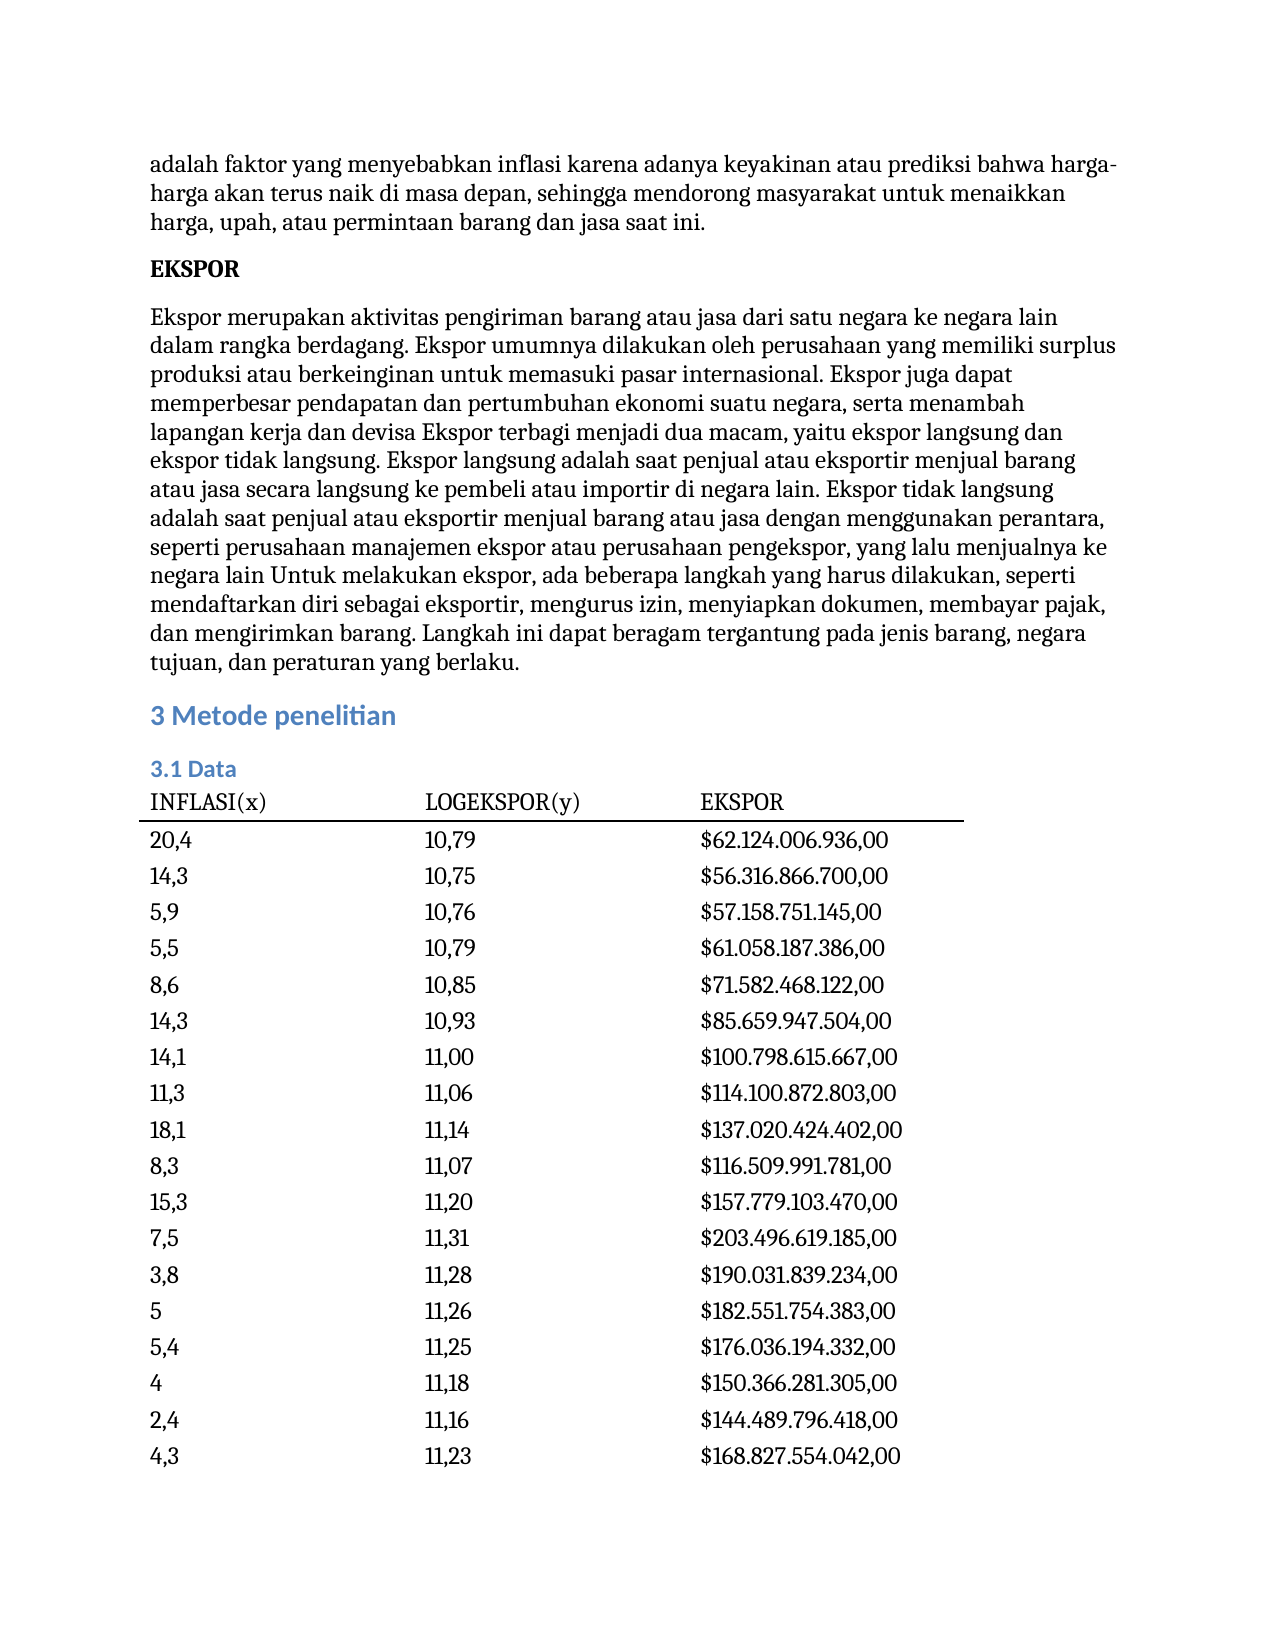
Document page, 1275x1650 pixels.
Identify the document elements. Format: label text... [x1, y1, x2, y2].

table_cell 4 [139, 1366, 414, 1402]
table_cell 10,85 [414, 967, 689, 1003]
table_cell 3,8 [139, 1257, 414, 1293]
table_cell 10,75 [414, 858, 689, 894]
table_cell 15,3 [139, 1184, 414, 1221]
table_cell 18,1 [139, 1112, 414, 1148]
table_cell 8,3 [139, 1148, 414, 1184]
table_cell $114.100.872.803,00 [689, 1076, 964, 1112]
table_cell 11,14 [414, 1112, 689, 1148]
subtitle 3.1 Data [150, 753, 1125, 784]
table_cell 11,3 [139, 1076, 414, 1112]
table_cell $176.036.194.332,00 [689, 1329, 964, 1366]
table_cell 11,25 [414, 1329, 689, 1366]
table_cell $85.659.947.504,00 [689, 1003, 964, 1039]
table_cell 11,16 [414, 1402, 689, 1438]
table_header EKSPOR [689, 784, 964, 820]
table_cell 11,07 [414, 1148, 689, 1184]
table_cell 11,00 [414, 1039, 689, 1076]
table_cell $116.509.991.781,00 [689, 1148, 964, 1184]
table_cell $100.798.615.667,00 [689, 1039, 964, 1076]
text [150, 150, 1125, 236]
text Ekspor merupakan aktivitas pengiriman barang atau jasa dari satu negara ke negara lain dalam rangka berdagang. Ekspor umumnya dilakukan oleh perusahaan yang memiliki surplus produksi atau berkeinginan untuk memasuki pasar internasional. Ekspor juga dapat memperbesar pendapatan dan pertumbuhan ekonomi suatu negara, serta menambah lapangan kerja dan devisa Ekspor terbagi menjadi dua macam, yaitu ekspor langsung dan ekspor tidak langsung. Ekspor langsung adalah saat penjual atau eksportir menjual barang atau jasa secara langsung ke pembeli atau importir di negara lain. Ekspor tidak langsung adalah saat penjual atau eksportir menjual barang atau jasa dengan menggunakan perantara, seperti perusahaan manajemen ekspor atau perusahaan pengekspor, yang lalu menjualnya ke negara lain Untuk melakukan ekspor, ada beberapa langkah yang harus dilakukan, seperti mendaftarkan diri sebagai eksportir, mengurus izin, menyiapkan dokumen, membayar pajak, dan mengirimkan barang. Langkah ini dapat beragam tergantung pada jenis barang, negara tujuan, dan peraturan yang berlaku. [150, 302, 1125, 676]
table_cell 11,20 [414, 1184, 689, 1221]
table_cell $57.158.751.145,00 [689, 894, 964, 931]
subtitle 3 Metode penelitian [150, 697, 1125, 733]
table_cell 11,23 [414, 1438, 689, 1474]
table_cell 5,5 [139, 931, 414, 967]
table_header LOGEKSPOR(y) [414, 784, 689, 820]
table_cell 10,93 [414, 1003, 689, 1039]
table_cell 5,4 [139, 1329, 414, 1366]
table_cell 11,18 [414, 1366, 689, 1402]
table_cell $168.827.554.042,00 [689, 1438, 964, 1474]
table_cell 11,28 [414, 1257, 689, 1293]
table_cell 10,79 [414, 822, 689, 858]
table_cell $137.020.424.402,00 [689, 1112, 964, 1148]
table_cell $71.582.468.122,00 [689, 967, 964, 1003]
table_cell 5,9 [139, 894, 414, 931]
table_cell $157.779.103.470,00 [689, 1184, 964, 1221]
table_cell 5 [139, 1293, 414, 1329]
table_header INFLASI(x) [139, 784, 414, 820]
table_cell $62.124.006.936,00 [689, 822, 964, 858]
table_cell 11,31 [414, 1221, 689, 1257]
table_cell 11,26 [414, 1293, 689, 1329]
table_cell $150.366.281.305,00 [689, 1366, 964, 1402]
table_cell 14,1 [139, 1039, 414, 1076]
table_cell $56.316.866.700,00 [689, 858, 964, 894]
table_cell $203.496.619.185,00 [689, 1221, 964, 1257]
table_cell 8,6 [139, 967, 414, 1003]
table_cell $144.489.796.418,00 [689, 1402, 964, 1438]
table_cell 14,3 [139, 1003, 414, 1039]
table_cell $182.551.754.383,00 [689, 1293, 964, 1329]
table_cell 20,4 [139, 822, 414, 858]
table_cell 10,76 [414, 894, 689, 931]
table_cell 4,3 [139, 1438, 414, 1474]
table_cell $190.031.839.234,00 [689, 1257, 964, 1293]
table_cell $61.058.187.386,00 [689, 931, 964, 967]
table_cell 7,5 [139, 1221, 414, 1257]
table_cell 11,06 [414, 1076, 689, 1112]
table_cell 14,3 [139, 858, 414, 894]
table_cell 2,4 [139, 1402, 414, 1438]
text EKSPOR [150, 255, 1125, 284]
table_cell 10,79 [414, 931, 689, 967]
